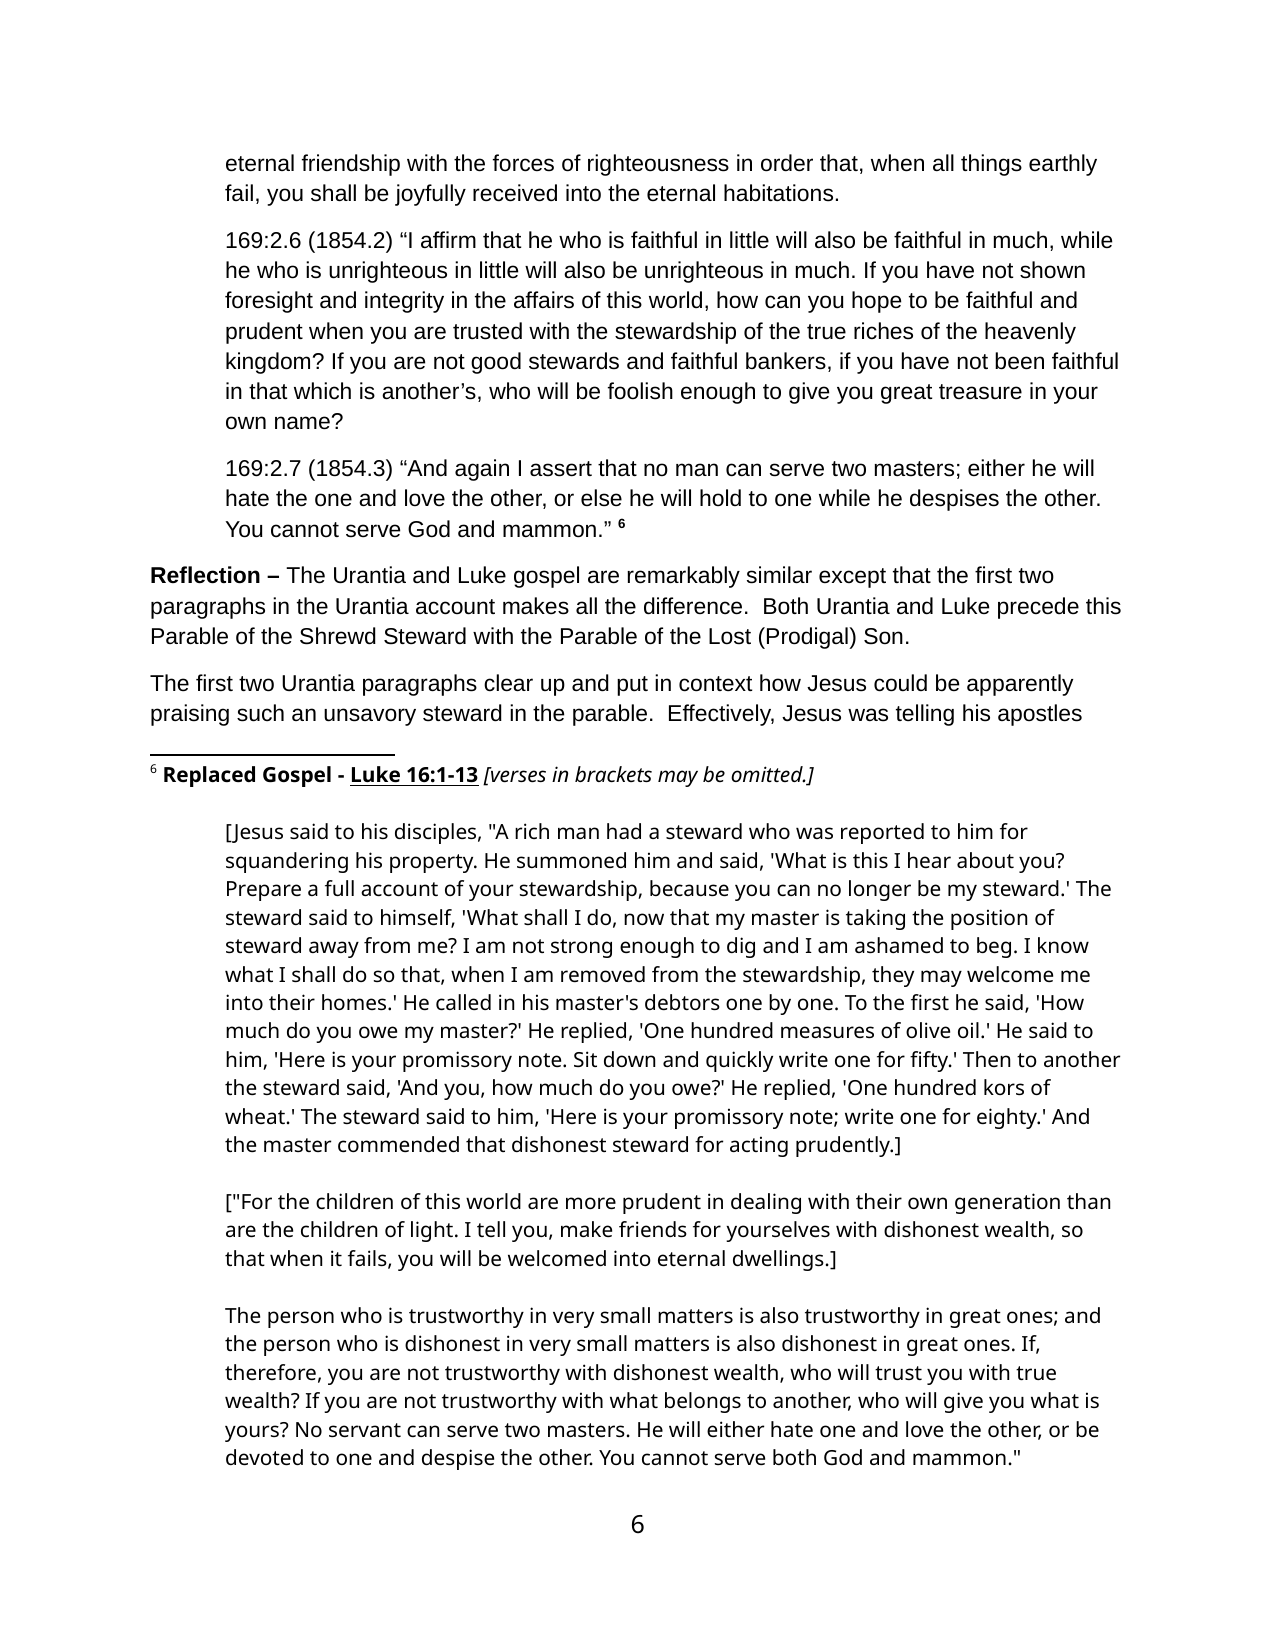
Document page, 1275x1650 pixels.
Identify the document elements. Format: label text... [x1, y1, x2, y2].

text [225, 150, 1125, 207]
text The first two Urantia paragraphs clear up and put in context how Jesus could be apparently praising such an unsavory steward in the parable. Effectively, Jesus was telling his apostles that in serving God be sure to be apply their skills of shrewdness to think of gaining souls in the present while providing for the growth of their own souls, the equivalent of “present profit and future safety.” Read in this context the parable is much easier to begin to understand. [150, 670, 1125, 726]
text 169:2.7 (1854.3) “And again I assert that no man can serve two masters; either he will hate the one and love the other, or else he will hold to one while he despises the other. You cannot serve God and mammon.” [225, 455, 1125, 542]
text 169:2.6 (1854.2) “I affirm that he who is faithful in little will also be faithful in much, while he who is unrighteous in little will also be unrighteous in much. If you have not shown foresight and integrity in the affairs of this world, how can you hope to be faithful and prudent when you are trusted with the stewardship of the true riches of the heavenly kingdom? If you are not good stewards and faithful bankers, if you have not been faithful in that which is another’s, who will be foolish enough to give you great treasure in your own name? [225, 227, 1125, 435]
text Reflection – The Urantia and Luke gospel are remarkably similar except that the first two paragraphs in the Urantia account makes all the difference. Both Urantia and Luke precede this Parable of the Shrewd Steward with the Parable of the Lost (Prodigal) Son. [150, 562, 1125, 649]
